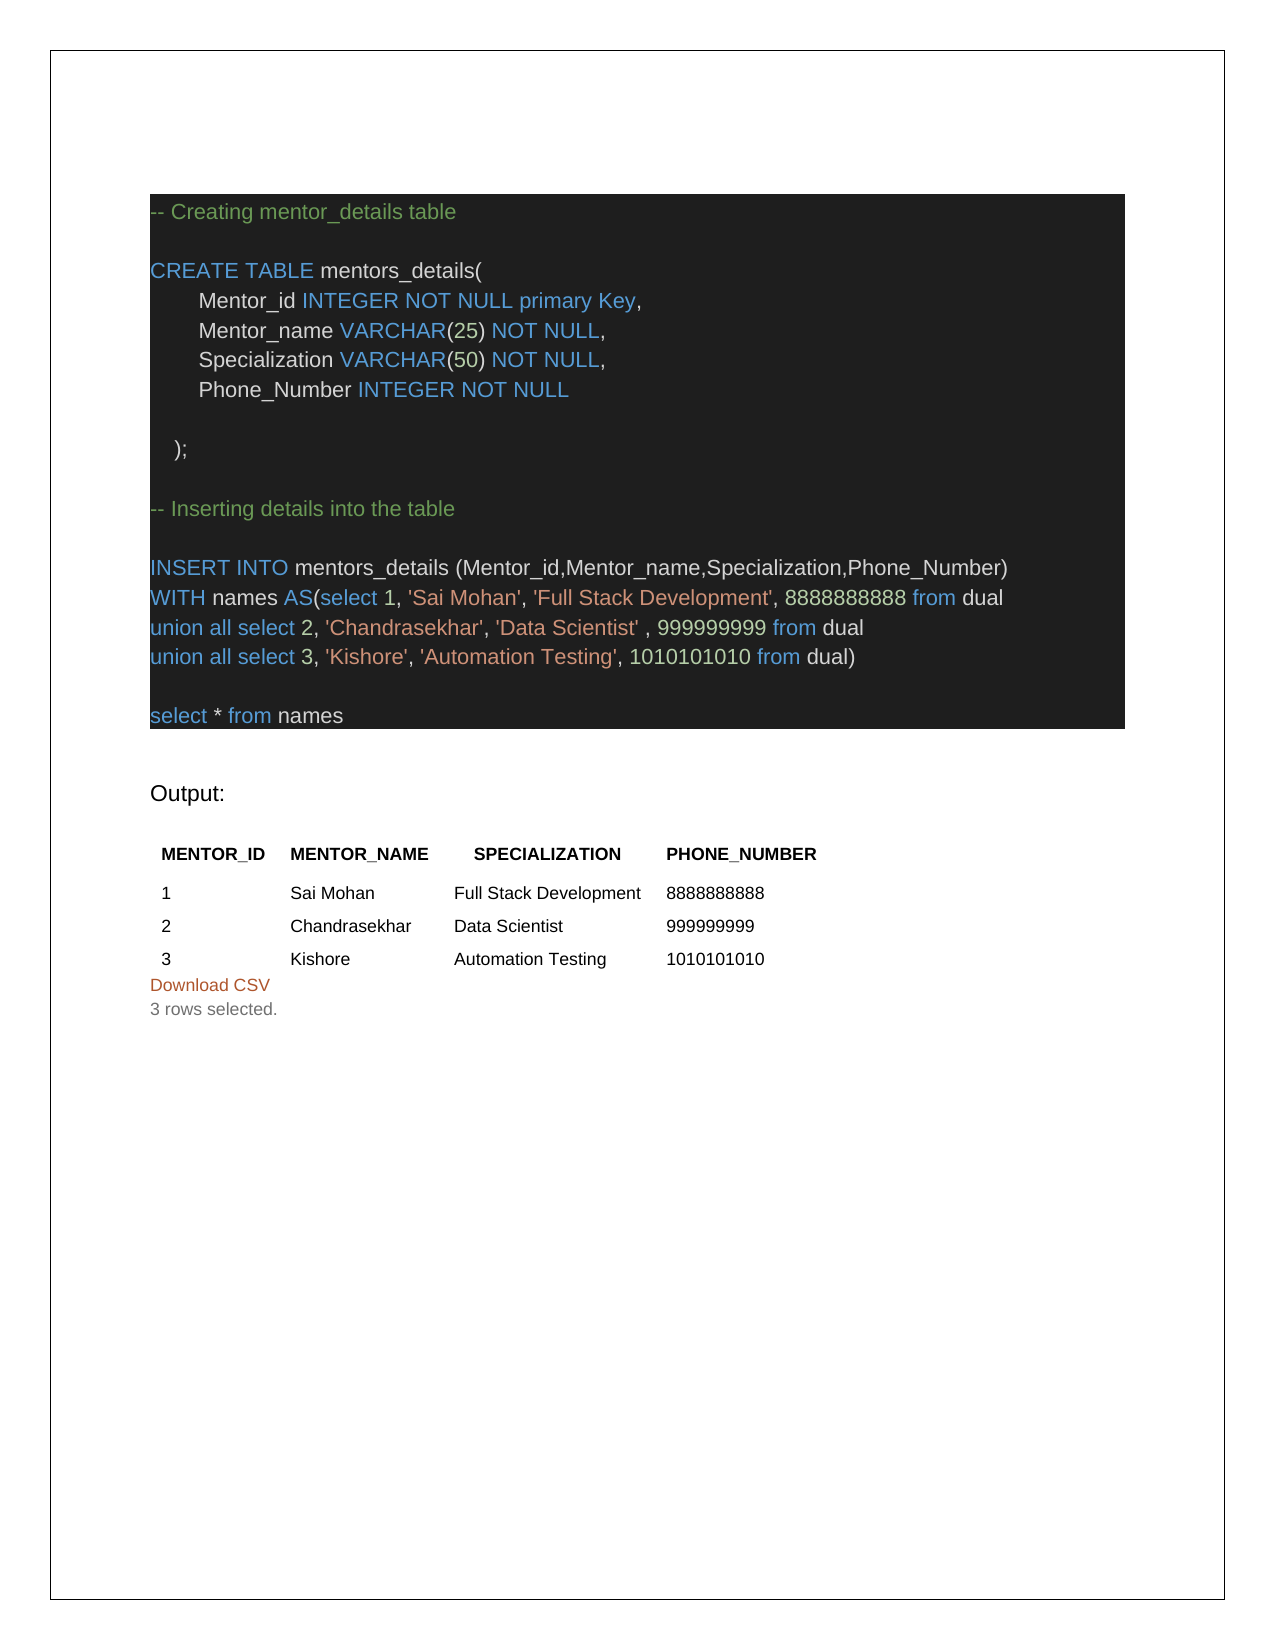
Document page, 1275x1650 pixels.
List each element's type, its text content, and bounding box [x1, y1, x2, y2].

table_cell Kishore [278, 942, 441, 975]
text Phone_Number INTEGER NOT NULL [150, 372, 1125, 402]
text INSERT INTO mentors_details (Mentor_id,Mentor_name,Specialization,Phone_Number) [150, 551, 1125, 580]
text ); [150, 432, 1125, 461]
table_header MENTOR_ID [149, 831, 278, 876]
table_cell 999999999 [654, 909, 829, 942]
text Download CSV 3 rows selected. [150, 975, 1125, 1019]
text CREATE TABLE mentors_details( [150, 254, 1125, 283]
table_cell Sai Mohan [278, 876, 441, 909]
text Output: [150, 780, 1125, 806]
text Mentor_id INTEGER NOT NULL primary Key, [150, 283, 1125, 313]
table_cell Data Scientist [441, 909, 653, 942]
table_header MENTOR_NAME [278, 831, 441, 876]
table_cell 8888888888 [654, 876, 829, 909]
text WITH names AS(select 1, 'Sai Mohan', 'Full Stack Development', 8888888888 from dual [150, 580, 1125, 610]
table_cell 2 [149, 909, 278, 942]
table_cell Full Stack Development [441, 876, 653, 909]
table_cell 1 [149, 876, 278, 909]
table_header SPECIALIZATION [441, 831, 653, 876]
table_cell Automation Testing [441, 942, 653, 975]
text -- Creating mentor_details table [150, 194, 1125, 224]
text select * from names [150, 699, 1125, 729]
text -- Inserting details into the table [150, 491, 1125, 521]
table_header PHONE_NUMBER [654, 831, 829, 876]
table_cell 3 [149, 942, 278, 975]
table_cell Chandrasekhar [278, 909, 441, 942]
text Specialization VARCHAR(50) NOT NULL, [150, 343, 1125, 372]
text Mentor_name VARCHAR(25) NOT NULL, [150, 313, 1125, 343]
table_cell 1010101010 [654, 942, 829, 975]
text union all select 3, 'Kishore', 'Automation Testing', 1010101010 from dual) [150, 639, 1125, 669]
text union all select 2, 'Chandrasekhar', 'Data Scientist' , 999999999 from dual [150, 610, 1125, 639]
